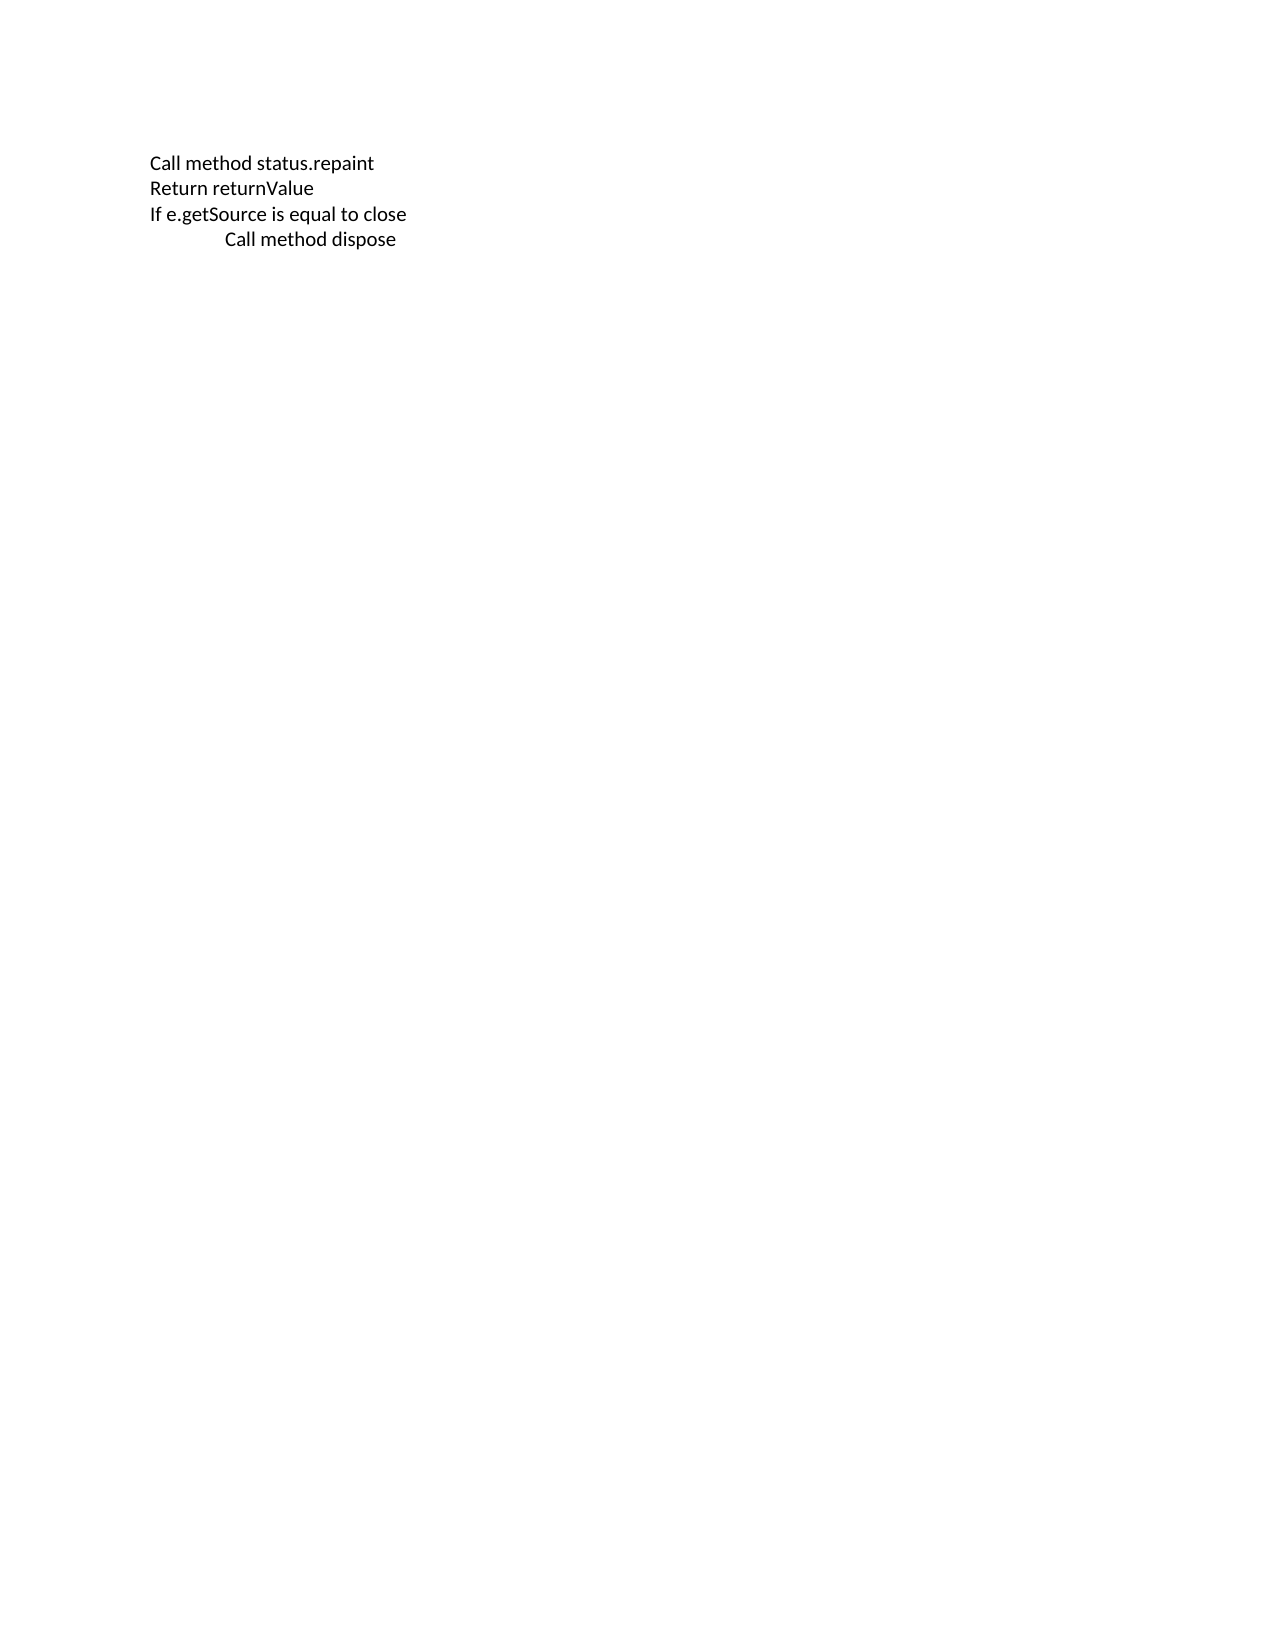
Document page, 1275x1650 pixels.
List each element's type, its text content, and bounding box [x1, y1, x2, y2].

text Call method status.repaint [150, 150, 1125, 175]
text Return returnValue [150, 175, 1125, 201]
text If e.getSource is equal to close [150, 201, 1125, 226]
text Call method dispose [150, 226, 1125, 252]
